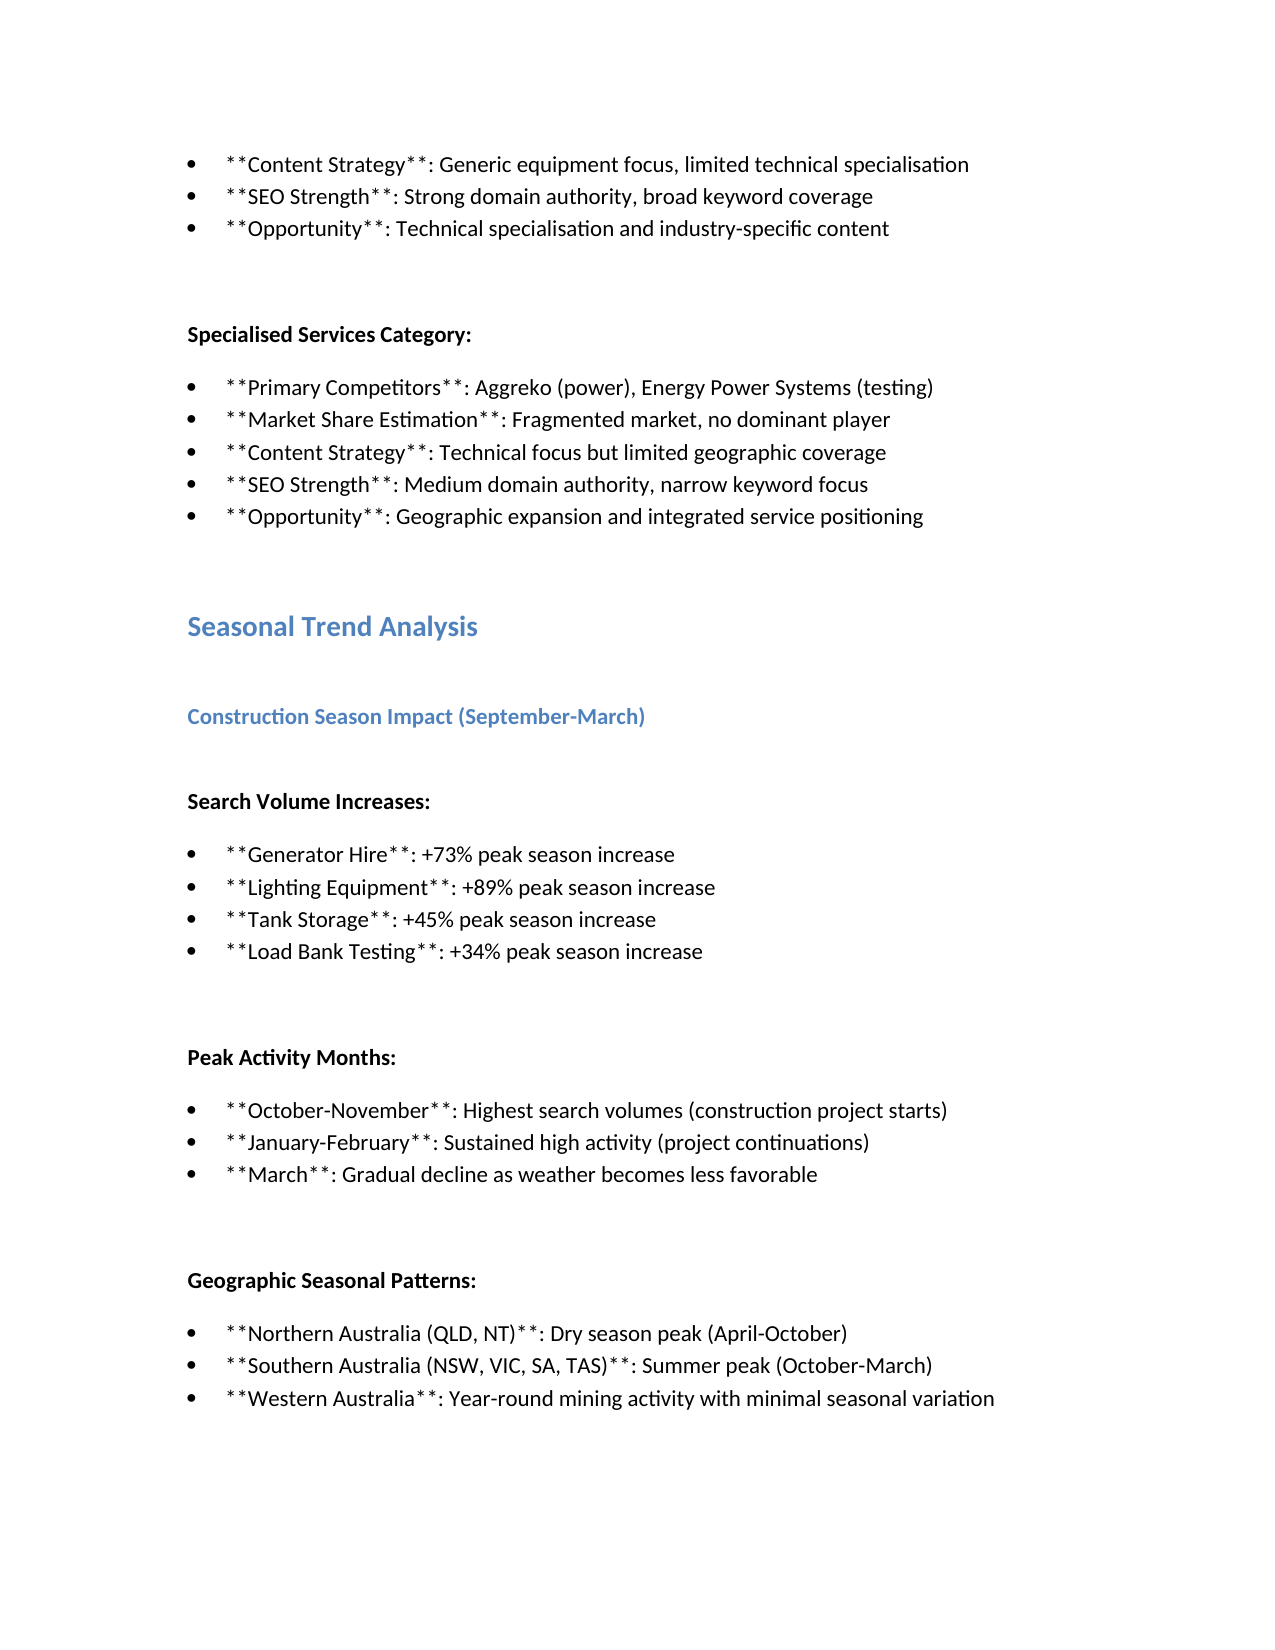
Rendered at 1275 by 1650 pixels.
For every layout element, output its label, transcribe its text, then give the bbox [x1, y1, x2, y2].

list **Opportunity**: Geographic expansion and integrated service positioning [187, 502, 1087, 530]
list **Opportunity**: Technical specialisation and industry-specific content [187, 214, 1087, 242]
subtitle Seasonal Trend Analysis [187, 608, 1087, 644]
list **Market Share Estimation**: Fragmented market, no dominant player [187, 406, 1087, 434]
subtitle Construction Season Impact (September-March) [187, 702, 1087, 730]
list **January-February**: Sustained high activity (project continuations) [187, 1128, 1087, 1156]
list **Content Strategy**: Generic equipment focus, limited technical specialisation [187, 150, 1087, 178]
list **March**: Gradual decline as weather becomes less favorable [187, 1160, 1087, 1188]
list **Content Strategy**: Technical focus but limited geographic coverage [187, 438, 1087, 466]
list **Western Australia**: Year-round mining activity with minimal seasonal variation [187, 1384, 1087, 1412]
text Peak Activity Months: [187, 1043, 1087, 1071]
text Geographic Seasonal Patterns: [187, 1266, 1087, 1294]
text Search Volume Increases: [187, 787, 1087, 815]
list **Primary Competitors**: Aggreko (power), Energy Power Systems (testing) [187, 373, 1087, 401]
list **October-November**: Highest search volumes (construction project starts) [187, 1096, 1087, 1124]
text Specialised Services Category: [187, 320, 1087, 348]
list **Load Bank Testing**: +34% peak season increase [187, 937, 1087, 965]
list **Tank Storage**: +45% peak season increase [187, 905, 1087, 933]
list **Southern Australia (NSW, VIC, SA, TAS)**: Summer peak (October-March) [187, 1352, 1087, 1380]
list **SEO Strength**: Medium domain authority, narrow keyword focus [187, 470, 1087, 498]
list **Generator Hire**: +73% peak season increase [187, 840, 1087, 868]
list **SEO Strength**: Strong domain authority, broad keyword coverage [187, 182, 1087, 210]
list **Lighting Equipment**: +89% peak season increase [187, 873, 1087, 901]
list **Northern Australia (QLD, NT)**: Dry season peak (April-October) [187, 1319, 1087, 1347]
